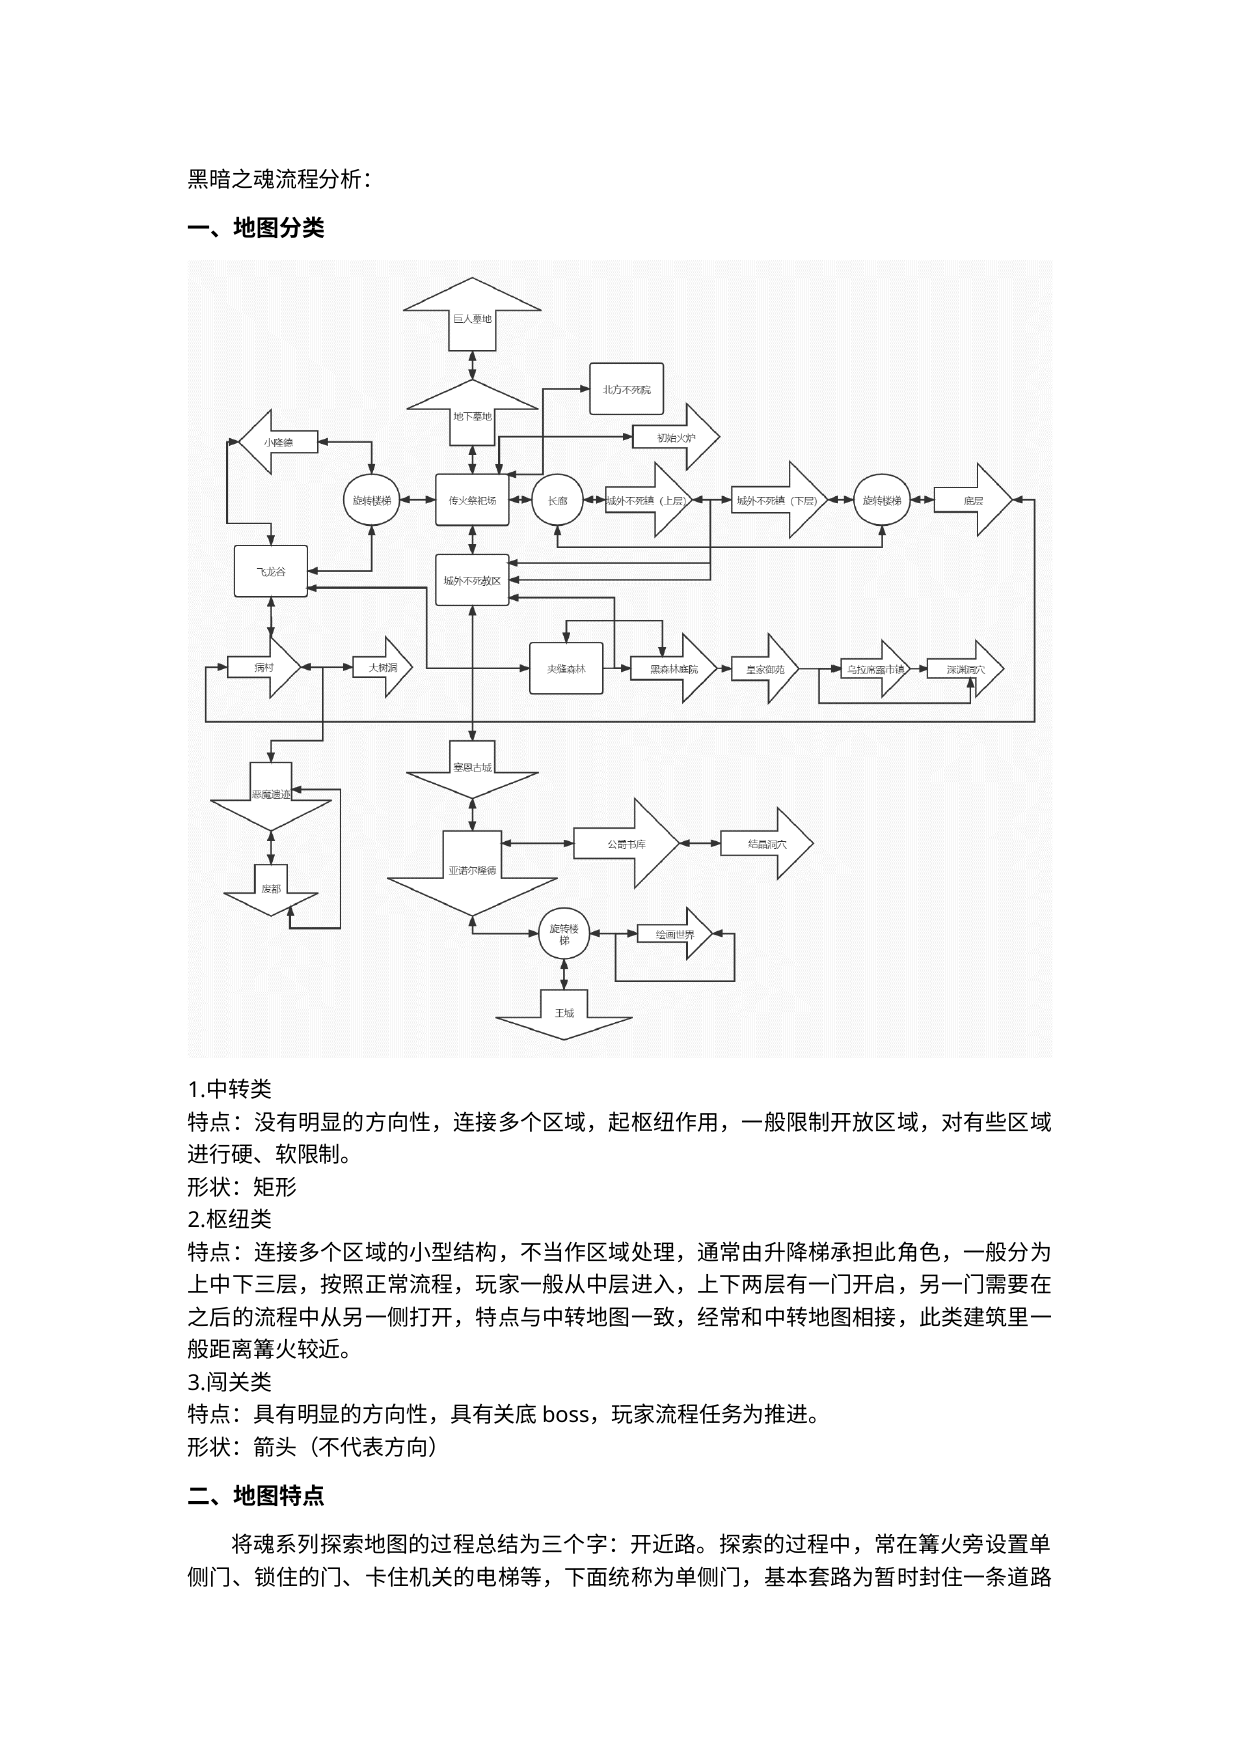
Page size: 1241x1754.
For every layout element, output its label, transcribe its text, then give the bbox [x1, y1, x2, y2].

text 形状：箭头（不代表方向） [187, 1429, 1053, 1462]
text 特点：没有明显的方向性，连接多个区域，起枢纽作用，一般限制开放区域，对有些区域进行硬、软限制。 [187, 1104, 1053, 1169]
text 黑暗之魂流程分析： [187, 162, 1053, 194]
text 2.枢纽类 [187, 1202, 1053, 1234]
picture [187, 259, 1053, 1058]
text 形状：矩形 [187, 1169, 1053, 1202]
text 特点：具有明显的方向性，具有关底boss，玩家流程任务为推进。 [187, 1397, 1053, 1429]
text 二、地图特点 [187, 1462, 1053, 1527]
text 特点：连接多个区域的小型结构，不当作区域处理，通常由升降梯承担此角色，一般分为上中下三层，按照正常流程，玩家一般从中层进入，上下两层有一门开启，另一门需要在之后的流程中从另一侧打开，特点与中转地图一致，经常和中转地图相接，此类建筑里一般距离篝火较近。 [187, 1234, 1053, 1364]
text 一、地图分类 [187, 194, 1053, 259]
text 1.中转类 [187, 1058, 1053, 1104]
text 3.闯关类 [187, 1364, 1053, 1397]
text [187, 1527, 1053, 1592]
